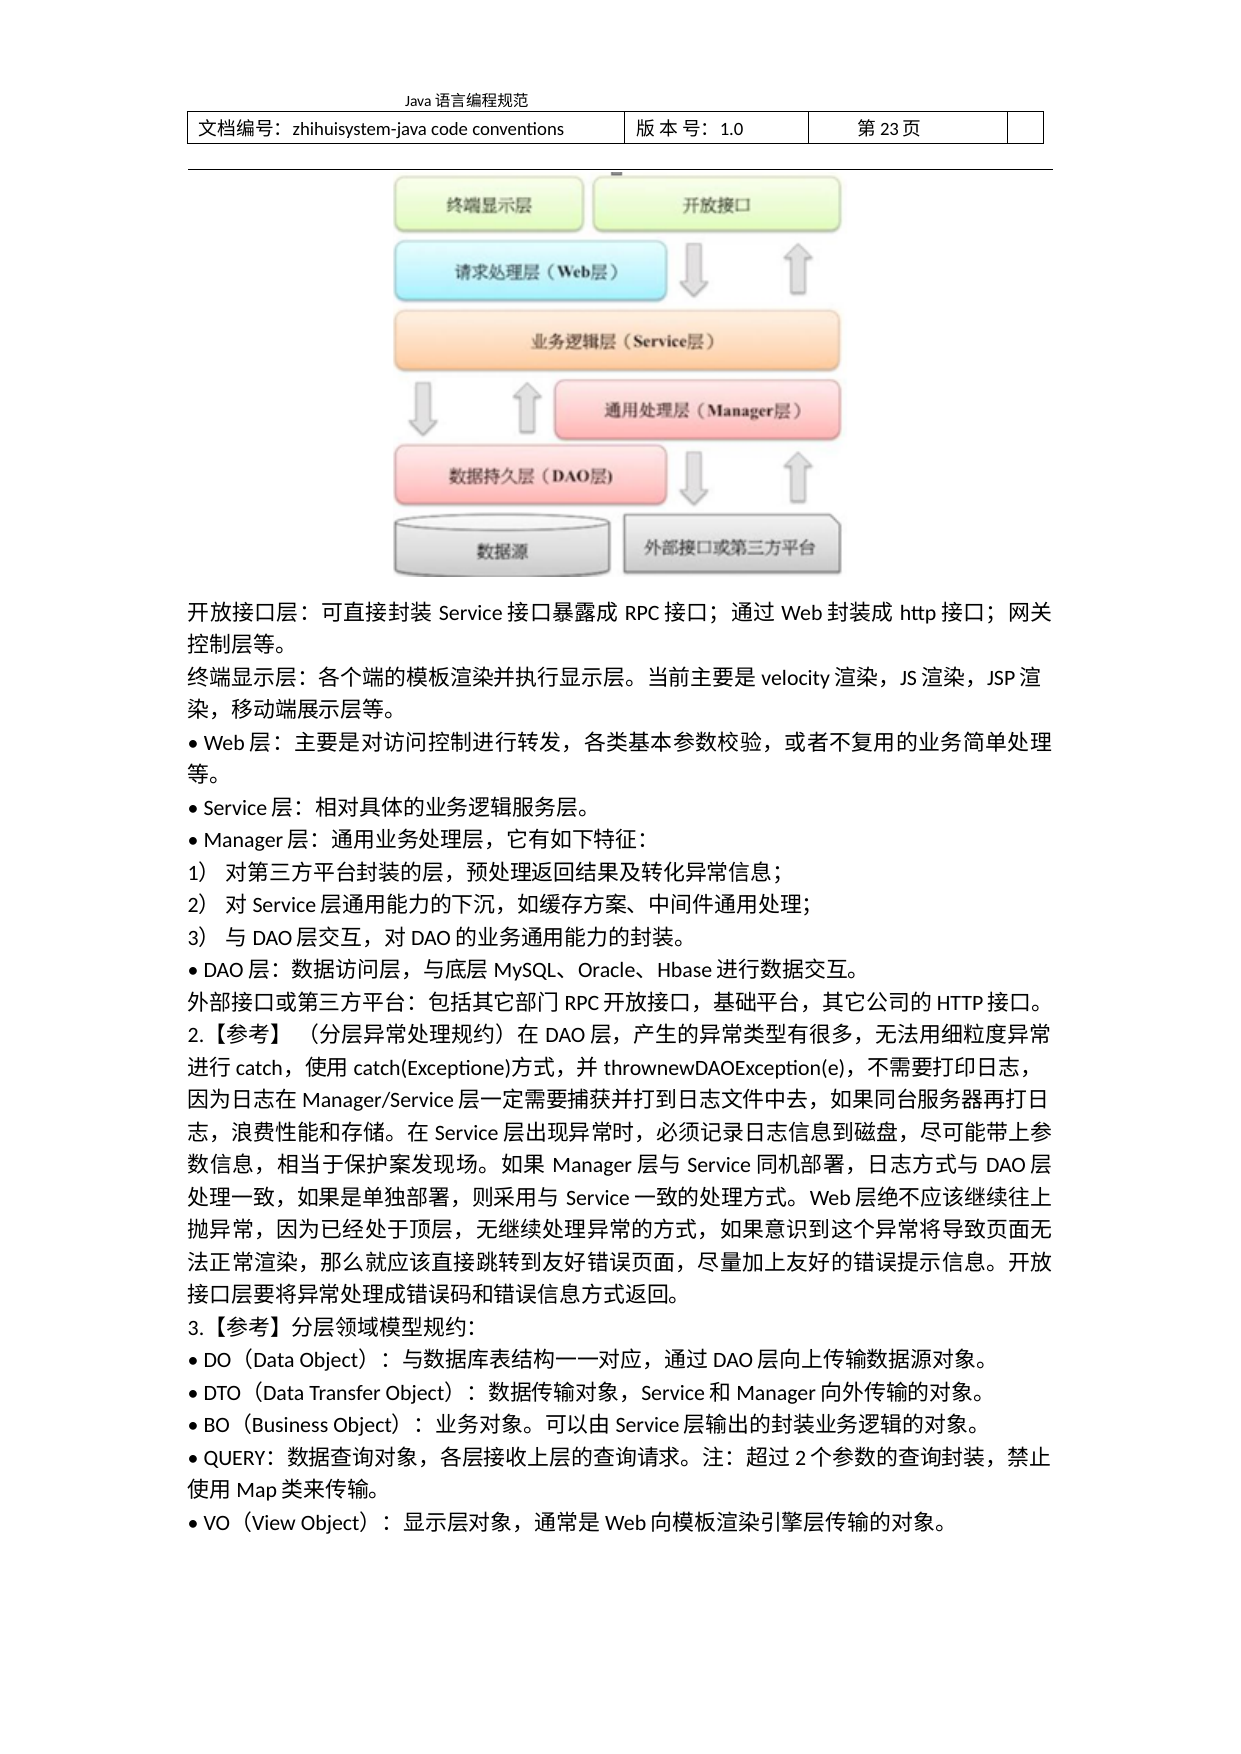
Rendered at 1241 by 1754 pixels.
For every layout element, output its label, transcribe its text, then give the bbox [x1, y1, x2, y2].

text 开放接口层：可直接封装 Service接口暴露成 RPC接口；通过 Web封装成 http接口；网关控制层等。 [187, 594, 1053, 659]
text • DO（Data Object）：与数据库表结构一一对应，通过 DAO层向上传输数据源对象。 [187, 1342, 1053, 1374]
text 志，浪费性能和存储。在 Service层出现异常时，必须记录日志信息到磁盘，尽可能带上参数信息，相当于保护案发现场。如果 Manager层与 Service同机部署，日志方式与 DAO层处理一致，如果是单独部署，则采用与 Service一致的处理方式。Web层绝不应该继续往上抛异常，因为已经处于顶层，无继续处理异常的方式，如果意识到这个异常将导致页面无法正常渲染，那么就应该直接跳转到友好错误页面，尽量加上友好的错误提示信息。开放接口层要将异常处理成错误码和错误信息方式返回。 [187, 1114, 1053, 1309]
text 1） 对第三方平台封装的层，预处理返回结果及转化异常信息； [187, 854, 1053, 887]
text 终端显示层：各个端的模板渲染并执行显示层。当前主要是 velocity渲染，JS渲染，JSP渲 [187, 659, 1053, 692]
text 3） 与 DAO层交互，对 DAO的业务通用能力的封装。 [187, 919, 1053, 952]
text • BO（Business Object）：业务对象。可以由 Service层输出的封装业务逻辑的对象。 [187, 1407, 1053, 1439]
text 因为日志在 Manager/Service层一定需要捕获并打到日志文件中去，如果同台服务器再打日 [187, 1082, 1053, 1114]
picture [392, 172, 848, 577]
text • Manager层：通用业务处理层，它有如下特征： [187, 822, 1053, 854]
text • VO（View Object）：显示层对象，通常是 Web向模板渲染引擎层传输的对象。 [187, 1504, 1053, 1537]
text • DAO层：数据访问层，与底层 MySQL、Oracle、Hbase进行数据交互。 [187, 952, 1053, 984]
text • DTO（Data Transfer Object）：数据传输对象，Service和 Manager向外传输的对象。 [187, 1374, 1053, 1407]
text 2） 对 Service层通用能力的下沉，如缓存方案、中间件通用处理； [187, 887, 1053, 919]
text 2.【参考】 （分层异常处理规约）在 DAO层，产生的异常类型有很多，无法用细粒度异常进行catch，使用 catch(Exceptione)方式，并 thrownewDAOException(e)，不需要打印日志， [187, 1017, 1053, 1082]
text 3.【参考】分层领域模型规约： [187, 1309, 1053, 1342]
text 染，移动端展示层等。 [187, 692, 1053, 724]
text • Service层：相对具体的业务逻辑服务层。 [187, 789, 1053, 822]
text 外部接口或第三方平台：包括其它部门 RPC开放接口，基础平台，其它公司的 HTTP接口。 [187, 984, 1053, 1017]
text • QUERY：数据查询对象，各层接收上层的查询请求。注：超过 2个参数的查询封装，禁止 [187, 1439, 1053, 1472]
text • Web层：主要是对访问控制进行转发，各类基本参数校验，或者不复用的业务简单处理等。 [187, 724, 1053, 789]
text 使用 Map类来传输。 [187, 1472, 1053, 1504]
